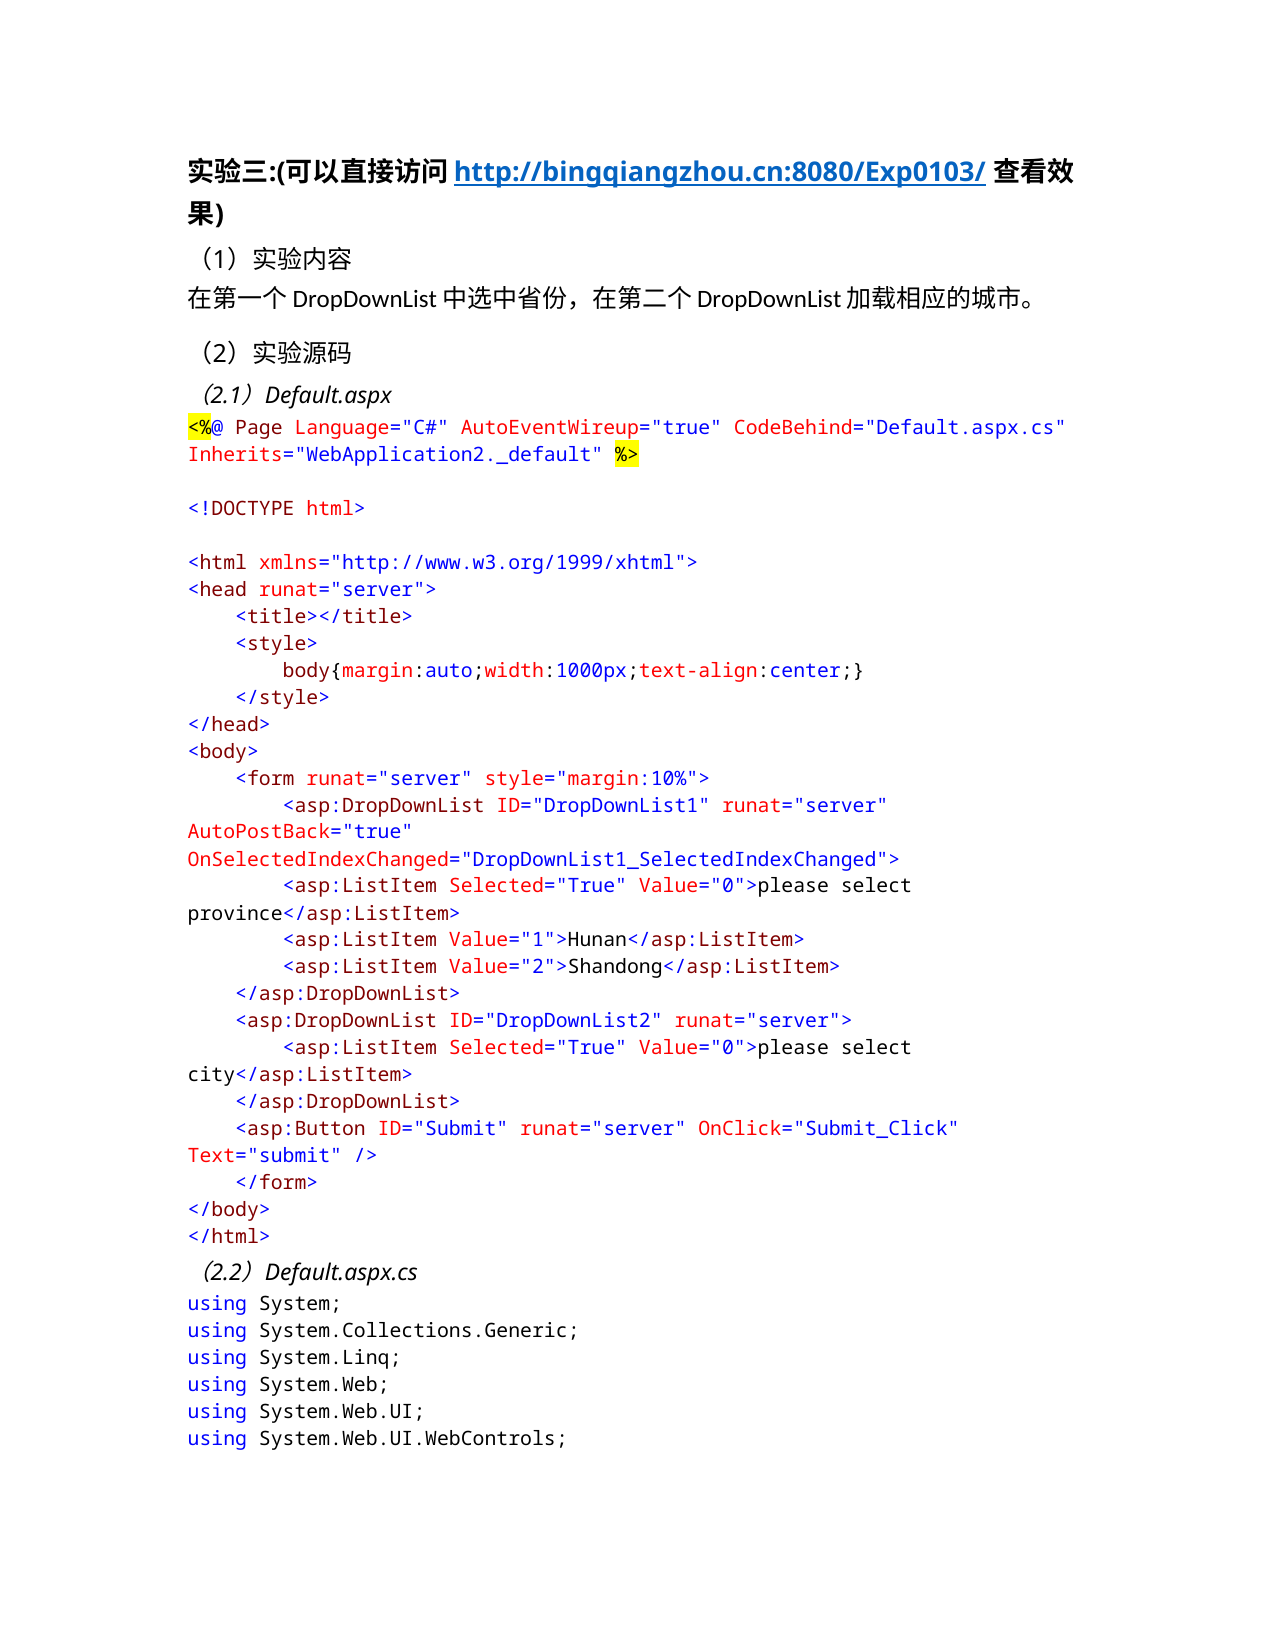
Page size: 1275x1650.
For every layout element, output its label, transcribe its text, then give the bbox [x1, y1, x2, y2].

text </asp:DropDownList> [187, 980, 1087, 1007]
text </style> [187, 683, 1087, 710]
text <asp:ListItem Value="2">Shandong</asp:ListItem> [187, 953, 1087, 980]
text <%@ Page Language="C#" AutoEventWireup="true" CodeBehind="Default.aspx.cs" Inherits="WebApplication2._default" %> [187, 413, 1087, 467]
text using System.Web.UI.WebControls; [187, 1424, 1087, 1451]
subtitle （2）实验源码 [187, 334, 1087, 370]
text <asp:ListItem Selected="True" Value="0">please select province</asp:ListItem> [187, 872, 1087, 926]
text <html xmlns="http://www.w3.org/1999/xhtml"> [187, 548, 1087, 575]
text <form runat="server" style="margin:10%"> [187, 764, 1087, 791]
text <asp:DropDownList ID="DropDownList2" runat="server"> [187, 1007, 1087, 1034]
text <title></title> [187, 602, 1087, 629]
text <body> [187, 737, 1087, 764]
text using System.Linq; [187, 1343, 1087, 1371]
text <style> [187, 629, 1087, 656]
subtitle 实验三:(可以直接访问http://bingqiangzhou.cn:8080/Exp0103/ 查看效果) [187, 150, 1087, 232]
text <head runat="server"> [187, 575, 1087, 602]
text using System; [187, 1289, 1087, 1317]
text </form> [187, 1168, 1087, 1196]
text using System.Web.UI; [187, 1397, 1087, 1424]
text 在第一个DropDownList中选中省份，在第二个DropDownList加载相应的城市。 [187, 278, 1087, 314]
text </head> [187, 710, 1087, 737]
text using System.Web; [187, 1371, 1087, 1397]
text <asp:ListItem Value="1">Hunan</asp:ListItem> [187, 926, 1087, 953]
text <asp:Button ID="Submit" runat="server" OnClick="Submit_Click" Text="submit" /> [187, 1114, 1087, 1168]
text </html> [187, 1222, 1087, 1249]
subtitle （1）实验内容 [187, 239, 1087, 275]
text </body> [187, 1196, 1087, 1222]
text body{margin:auto;width:1000px;text-align:center;} [187, 656, 1087, 683]
text <asp:ListItem Selected="True" Value="0">please select city</asp:ListItem> [187, 1034, 1087, 1088]
text <asp:DropDownList ID="DropDownList1" runat="server" AutoPostBack="true" OnSelectedIndexChanged="DropDownList1_SelectedIndexChanged"> [187, 791, 1087, 872]
text using System.Collections.Generic; [187, 1317, 1087, 1343]
subtitle （2.1）Default.aspx [187, 377, 1087, 411]
text </asp:DropDownList> [187, 1088, 1087, 1114]
text <!DOCTYPE html> [187, 494, 1087, 521]
subtitle （2.2）Default.aspx.cs [187, 1254, 1087, 1287]
